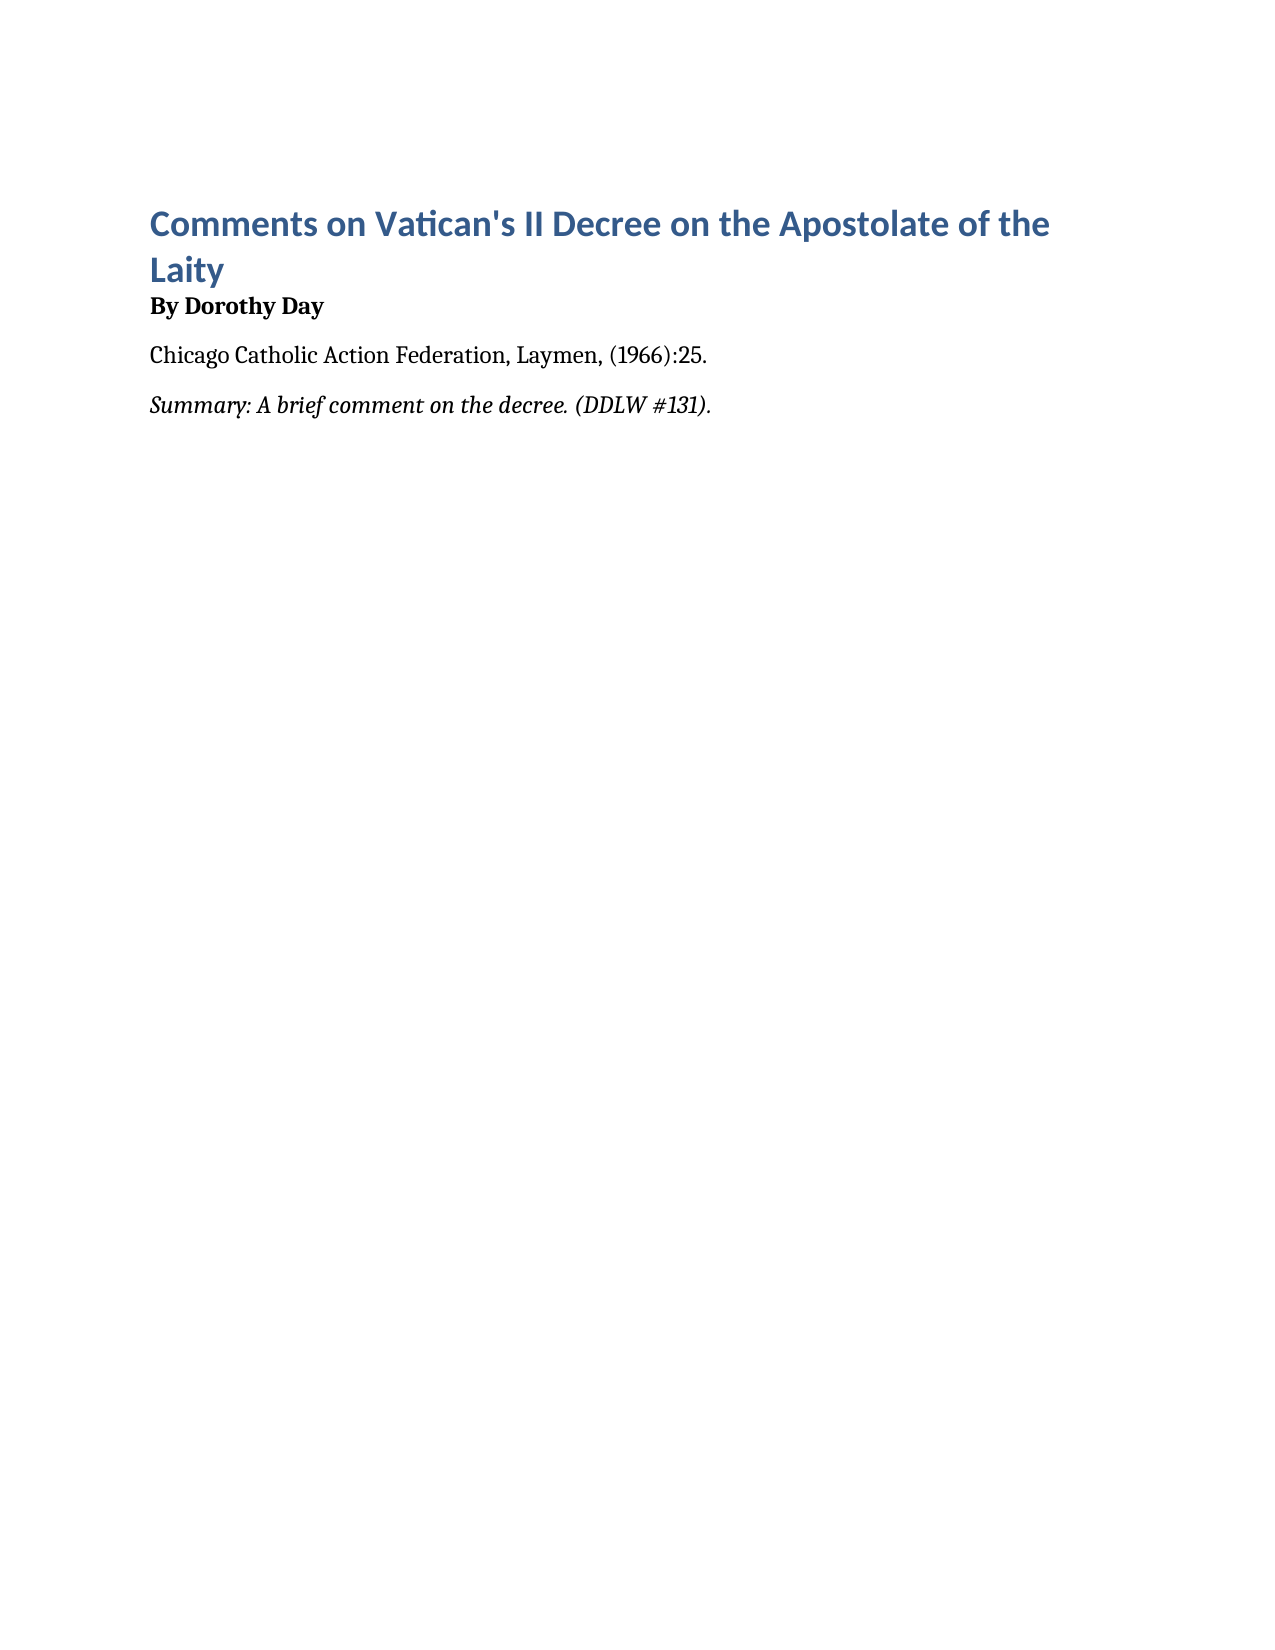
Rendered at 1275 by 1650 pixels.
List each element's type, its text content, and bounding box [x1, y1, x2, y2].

text Chicago Catholic Action Federation, Laymen, (1966):25. [150, 341, 1125, 370]
text By Dorothy Day [150, 292, 1125, 320]
text Summary: A brief comment on the decree. (DDLW #131). [150, 391, 1125, 419]
subtitle Comments on Vatican's II Decree on the Apostolate of the Laity [150, 200, 1125, 292]
